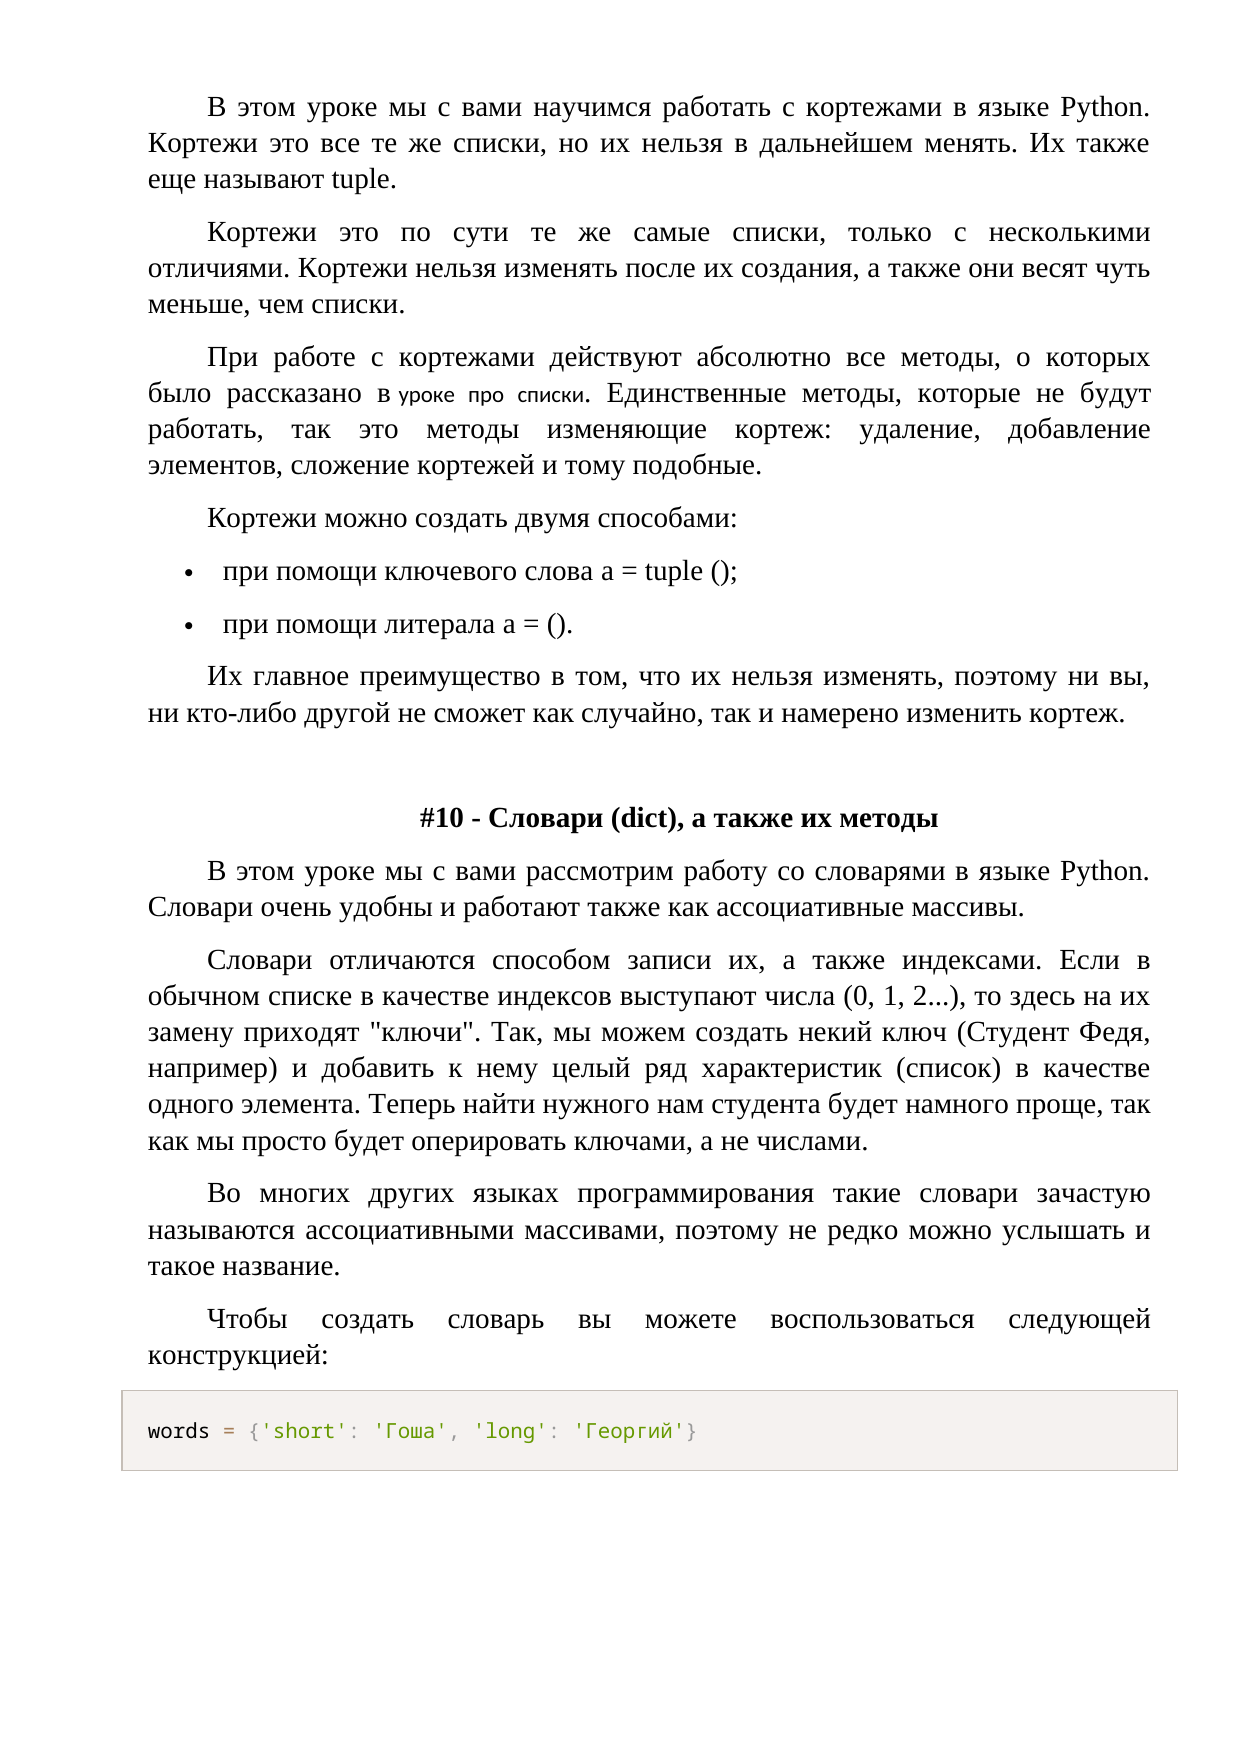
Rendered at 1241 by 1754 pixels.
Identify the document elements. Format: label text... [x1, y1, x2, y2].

text #10 - Словари (dict), а также их методы [148, 800, 1152, 834]
list при помощи ключевого слова a = tuple (); [185, 553, 1152, 586]
text Кортежи это по сути те же самые списки, только с несколькими отличиями. Кортежи нельзя изменять после их создания, а также они весят чуть меньше, чем списки. [148, 214, 1152, 319]
text В этом уроке мы с вами рассмотрим работу со словарями в языке Python. Словари очень удобны и работают также как ассоциативные массивы. [148, 853, 1152, 923]
text Во многих других языках программирования такие словари зачастую называются ассоциативными массивами, поэтому не редко можно услышать и такое название. [148, 1176, 1152, 1281]
list при помощи литерала a = (). [185, 606, 1152, 639]
text Чтобы создать словарь вы можете воспользоваться следующей конструкцией: [148, 1301, 1152, 1370]
text В этом уроке мы с вами научимся работать с кортежами в языке Python. Кортежи это все те же списки, но их нельзя в дальнейшем менять. Их также еще называют tuple. [148, 89, 1152, 194]
text words = {'short': 'Гоша', 'long': 'Георгий'} [123, 1391, 1177, 1470]
text Их главное преимущество в том, что их нельзя изменять, поэтому ни вы, ни кто-либо другой не сможет как случайно, так и намерено изменить кортеж. [148, 658, 1152, 728]
text Кортежи можно создать двумя способами: [148, 500, 1152, 534]
text Словари отличаются способом записи их, а также индексами. Если в обычном списке в качестве индексов выступают числа (0, 1, 2...), то здесь на их замену приходят "ключи". Так, мы можем создать некий ключ (Студент Федя, например) и добавить к нему целый ряд характеристик (список) в качестве одного элемента. Теперь найти нужного нам студента будет намного проще, так как мы просто будет оперировать ключами, а не числами. [148, 942, 1152, 1156]
text При работе с кортежами действуют абсолютно все методы, о которых было рассказано в уроке про списки. Единственные методы, которые не будут работать, так это методы изменяющие кортеж: удаление, добавление элементов, сложение кортежей и тому подобные. [148, 339, 1152, 481]
